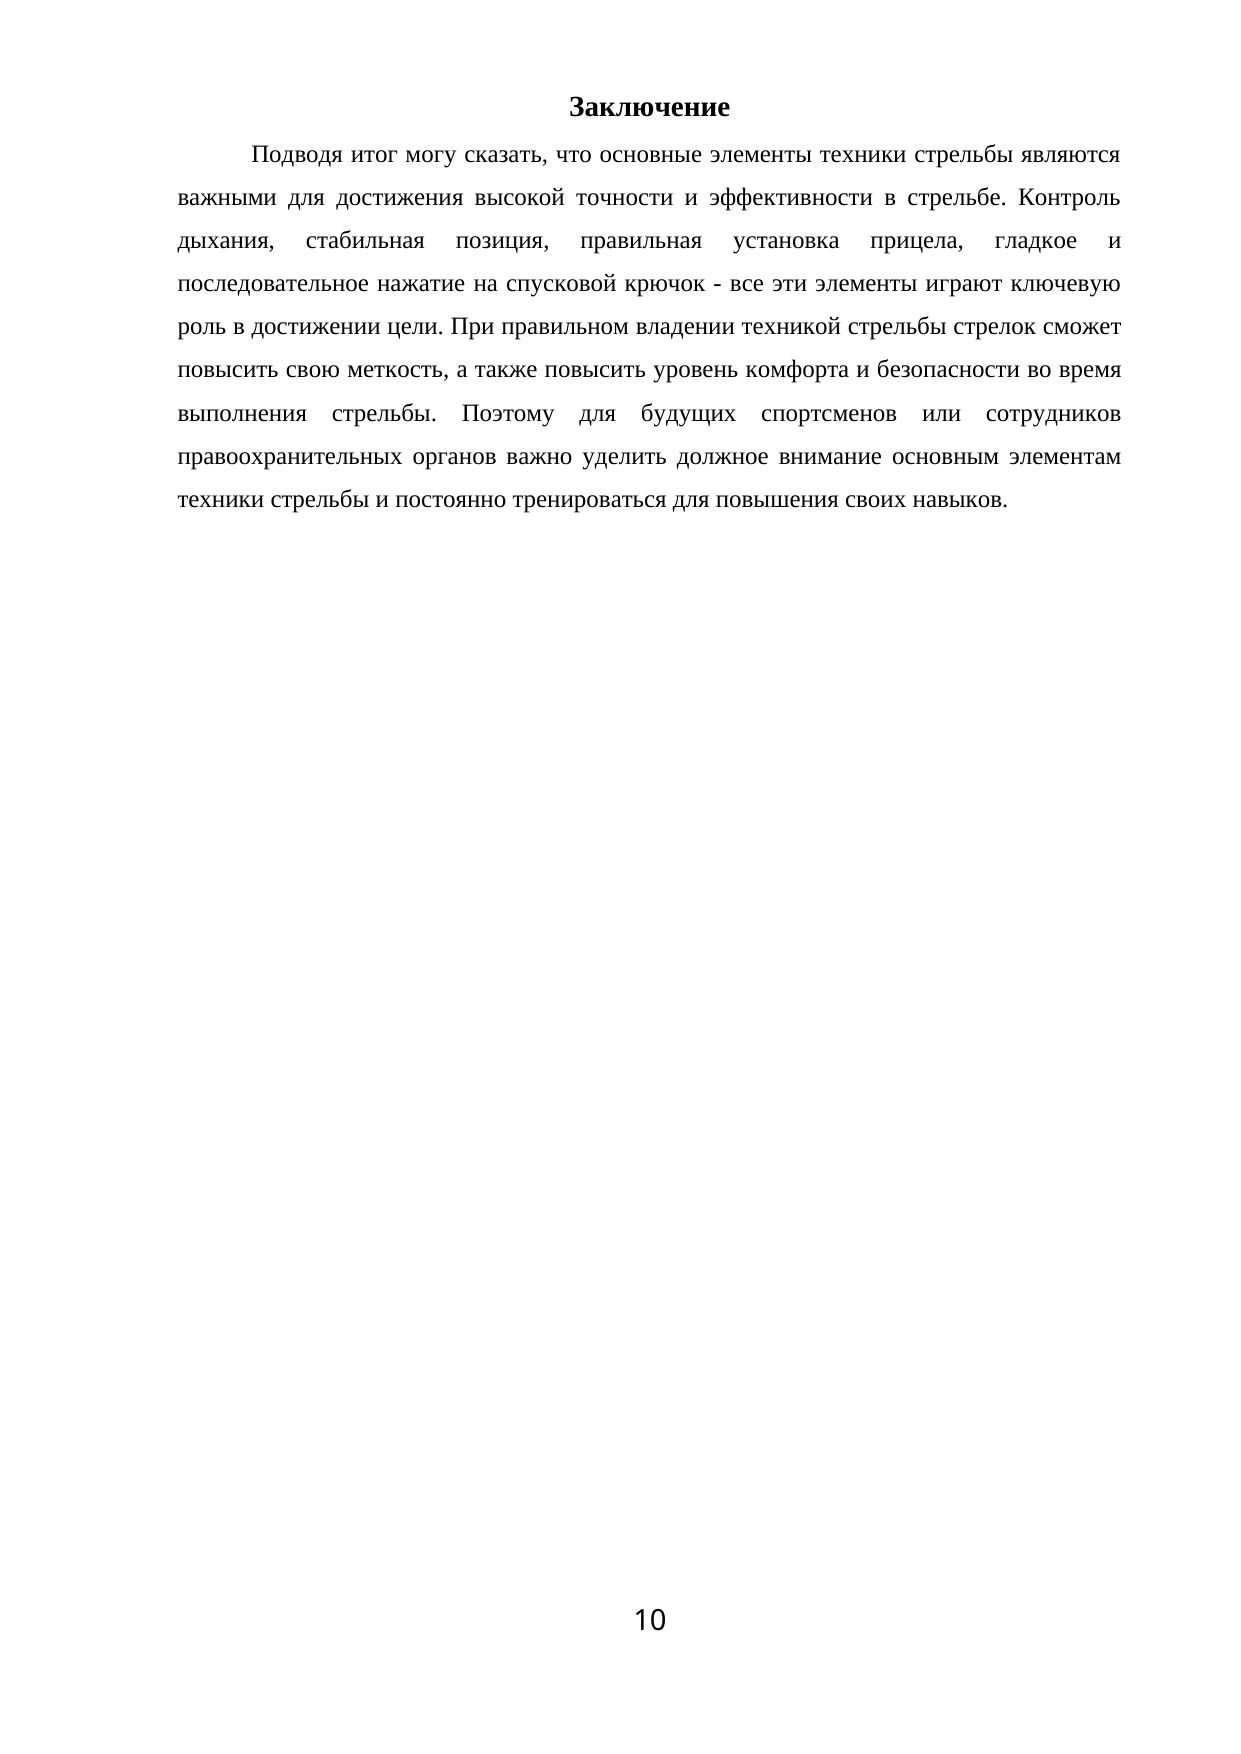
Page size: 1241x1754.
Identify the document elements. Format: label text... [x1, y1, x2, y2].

text Подводя итог могу сказать, что основные элементы техники стрельбы являются важными для достижения высокой точности и эффективности в стрельбе. Контроль дыхания, стабильная позиция, правильная установка прицела, гладкое и последовательное нажатие на спусковой крючок - все эти элементы играют ключевую роль в достижении цели. При правильном владении техникой стрельбы стрелок сможет повысить свою меткость, а также повысить уровень комфорта и безопасности во время выполнения стрельбы. Поэтому для будущих спортсменов или сотрудников правоохранительных органов важно уделить должное внимание основным элементам техники стрельбы и постоянно тренироваться для повышения своих навыков. [177, 139, 1122, 513]
text Заключение [177, 89, 1122, 122]
